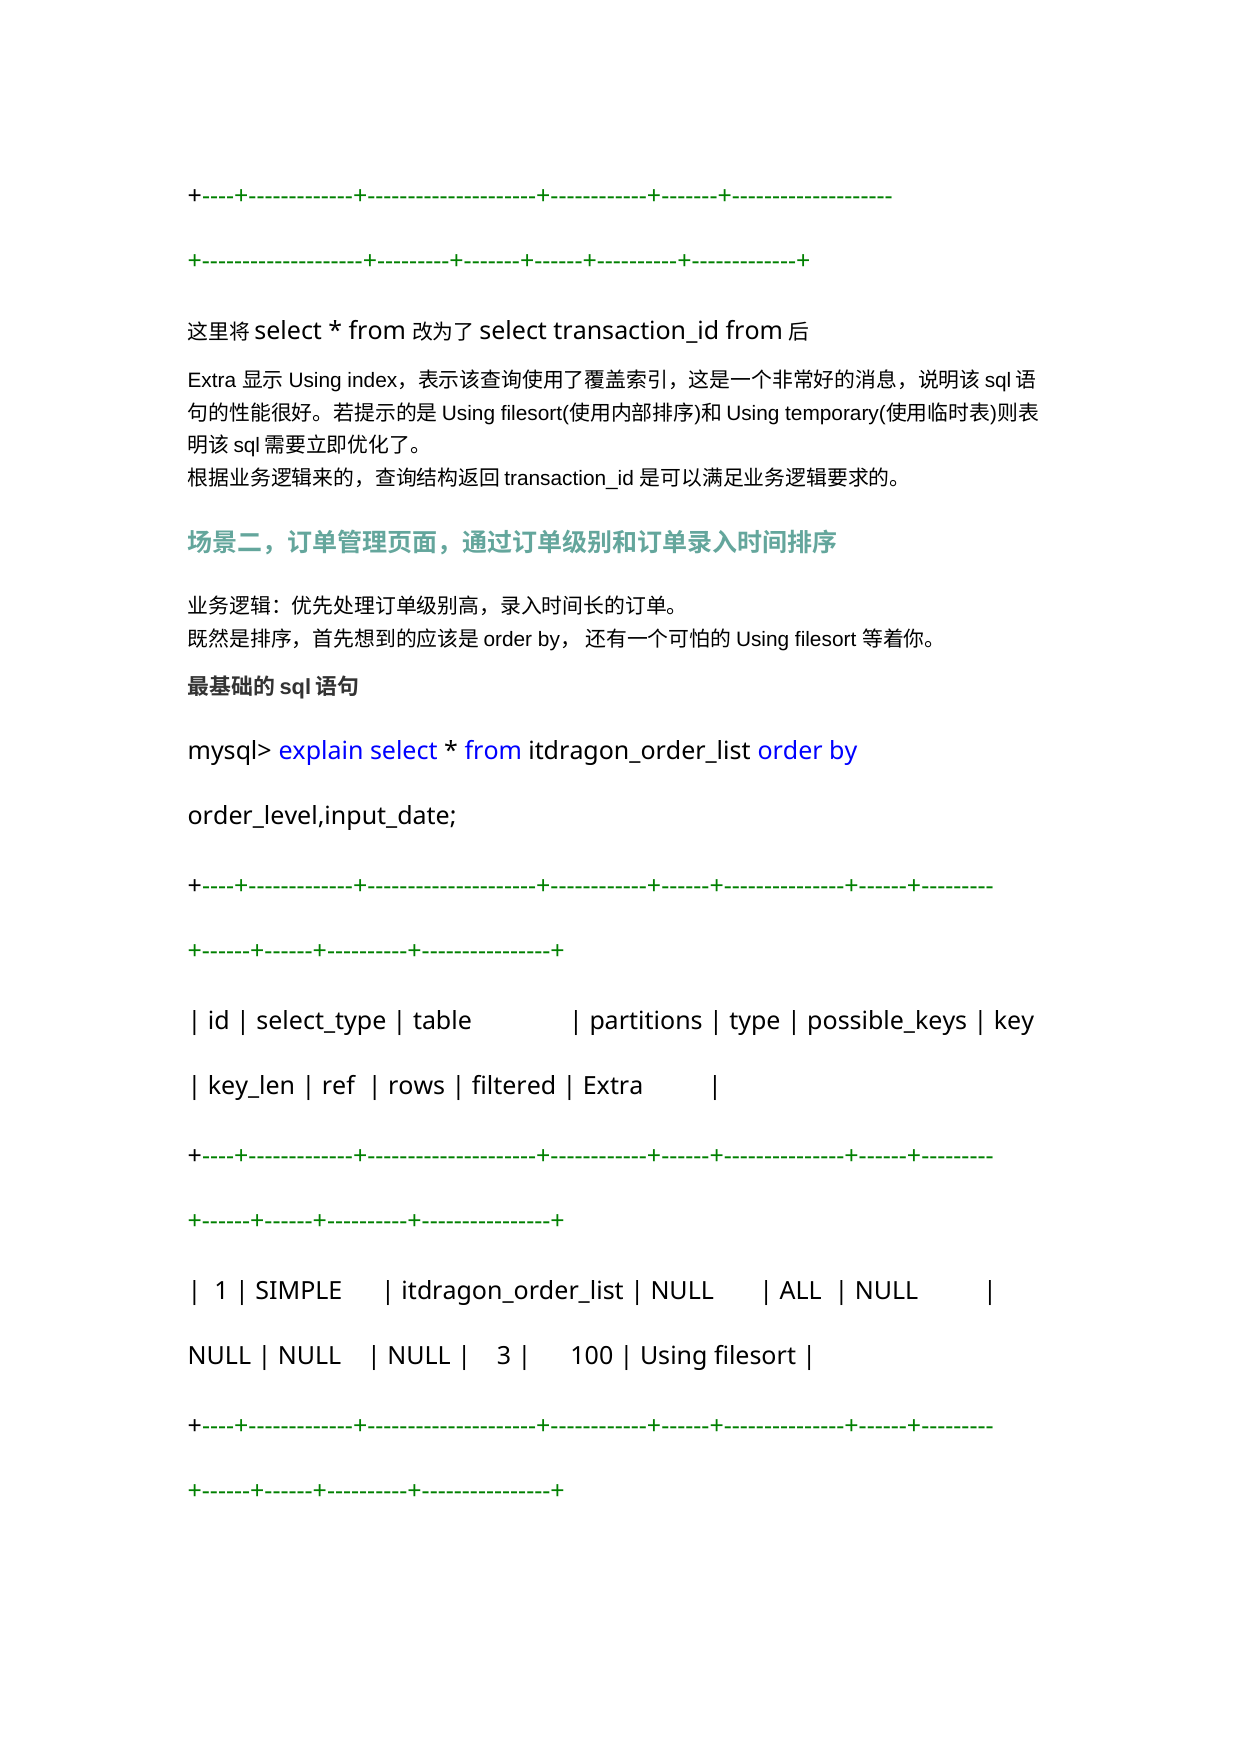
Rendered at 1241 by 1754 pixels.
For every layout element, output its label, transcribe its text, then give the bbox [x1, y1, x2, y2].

text +----+-------------+---------------------+------------+------+---------------+------+---------+------+------+----------+----------------+ [187, 852, 1053, 982]
text +----+-------------+---------------------+------------+------+---------------+------+---------+------+------+----------+----------------+ [187, 1393, 1053, 1523]
text 最基础的sql语句 [187, 669, 1053, 701]
text +----+-------------+---------------------+------------+------+---------------+------+---------+------+------+----------+----------------+ [187, 1122, 1053, 1252]
text | id | select_type | table | partitions | type | possible_keys | key | key_len | ref | rows | filtered | Extra | [187, 987, 1053, 1117]
text 业务逻辑：优先处理订单级别高，录入时间长的订单。 既然是排序，首先想到的应该是order by， 还有一个可怕的 Using filesort 等着你。 [187, 588, 1053, 653]
text 这里将select * from 改为了 select transaction_id from 后 Extra 显示 Using index，表示该查询使用了覆盖索引，这是一个非常好的消息，说明该sql语句的性能很好。若提示的是Using filesort(使用内部排序)和Using temporary(使用临时表)则表明该sql需要立即优化了。 根据业务逻辑来的，查询结构返回transaction_id 是可以满足业务逻辑要求的。 [187, 297, 1053, 492]
text mysql> explain select * from itdragon_order_list order by order_level,input_date; [187, 717, 1053, 847]
text | 1 | SIMPLE | itdragon_order_list | NULL | ALL | NULL | NULL | NULL | NULL | 3 | 100 | Using filesort | [187, 1257, 1053, 1387]
text 场景二，订单管理页面，通过订单级别和订单录入时间排序 [187, 508, 1053, 573]
